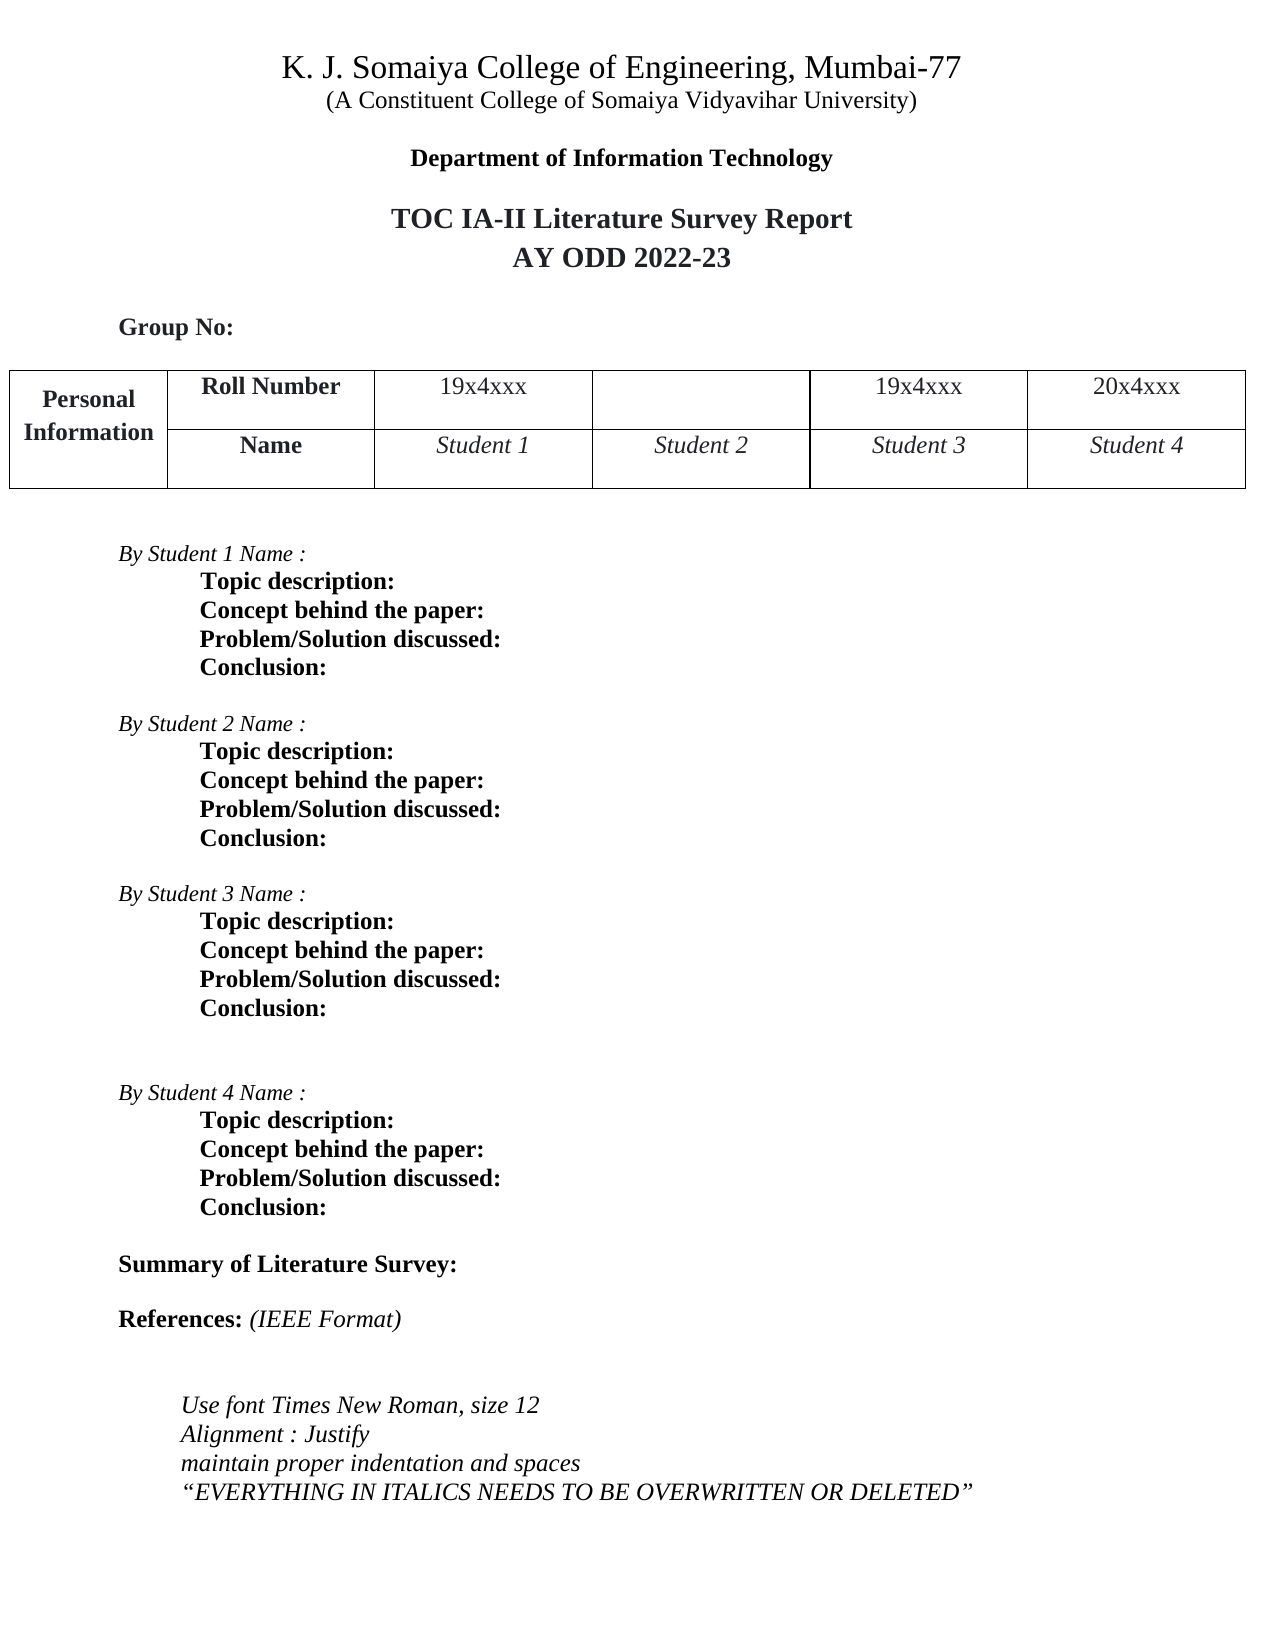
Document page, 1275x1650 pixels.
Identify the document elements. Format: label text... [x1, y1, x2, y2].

table_header Roll Number [168, 371, 374, 429]
text Conclusion: [181, 1192, 1125, 1220]
text By Student 1 Name : [118, 540, 1125, 566]
text Alignment : Justify [181, 1419, 1125, 1448]
table_cell Student 1 [375, 430, 592, 487]
text Summary of Literature Survey: [118, 1249, 1125, 1278]
text AY ODD 2022-23 [118, 240, 1125, 274]
text By Student 4 Name : [118, 1079, 1125, 1105]
text Concept behind the paper: [181, 765, 1125, 794]
text Topic description: [181, 906, 1125, 935]
text Topic description: [181, 566, 1125, 595]
text Concept behind the paper: [181, 595, 1125, 624]
table_cell Name [168, 430, 374, 487]
text By Student 3 Name : [118, 880, 1125, 906]
table_header [593, 371, 809, 429]
text “EVERYTHING IN ITALICS NEEDS TO BE OVERWRITTEN OR DELETED” [181, 1477, 1125, 1505]
text Problem/Solution discussed: [181, 794, 1125, 823]
text Problem/Solution discussed: [181, 624, 1125, 652]
text Problem/Solution discussed: [181, 1163, 1125, 1192]
table_cell Student 4 [1028, 430, 1245, 487]
table_cell Student 2 [593, 430, 809, 487]
table_header 19x4xxx [375, 371, 592, 429]
table_header Personal Information [10, 371, 167, 487]
text maintain proper indentation and spaces [181, 1448, 1125, 1477]
text TOC IA-II Literature Survey Report [118, 202, 1125, 235]
table_header 19x4xxx [811, 371, 1027, 429]
text Concept behind the paper: [181, 1134, 1125, 1163]
text Problem/Solution discussed: [181, 964, 1125, 993]
text By Student 2 Name : [118, 710, 1125, 736]
text Topic description: [181, 736, 1125, 765]
table_cell Student 3 [811, 430, 1027, 487]
text Conclusion: [181, 823, 1125, 851]
text Group No: [118, 312, 1125, 341]
text Topic description: [181, 1105, 1125, 1134]
text Use font Times New Roman, size 12 [181, 1390, 1125, 1419]
text Concept behind the paper: [181, 935, 1125, 964]
text References: (IEEE Format) [118, 1304, 1125, 1333]
text Conclusion: [181, 652, 1125, 681]
table_header 20x4xxx [1028, 371, 1245, 429]
text Conclusion: [181, 993, 1125, 1021]
